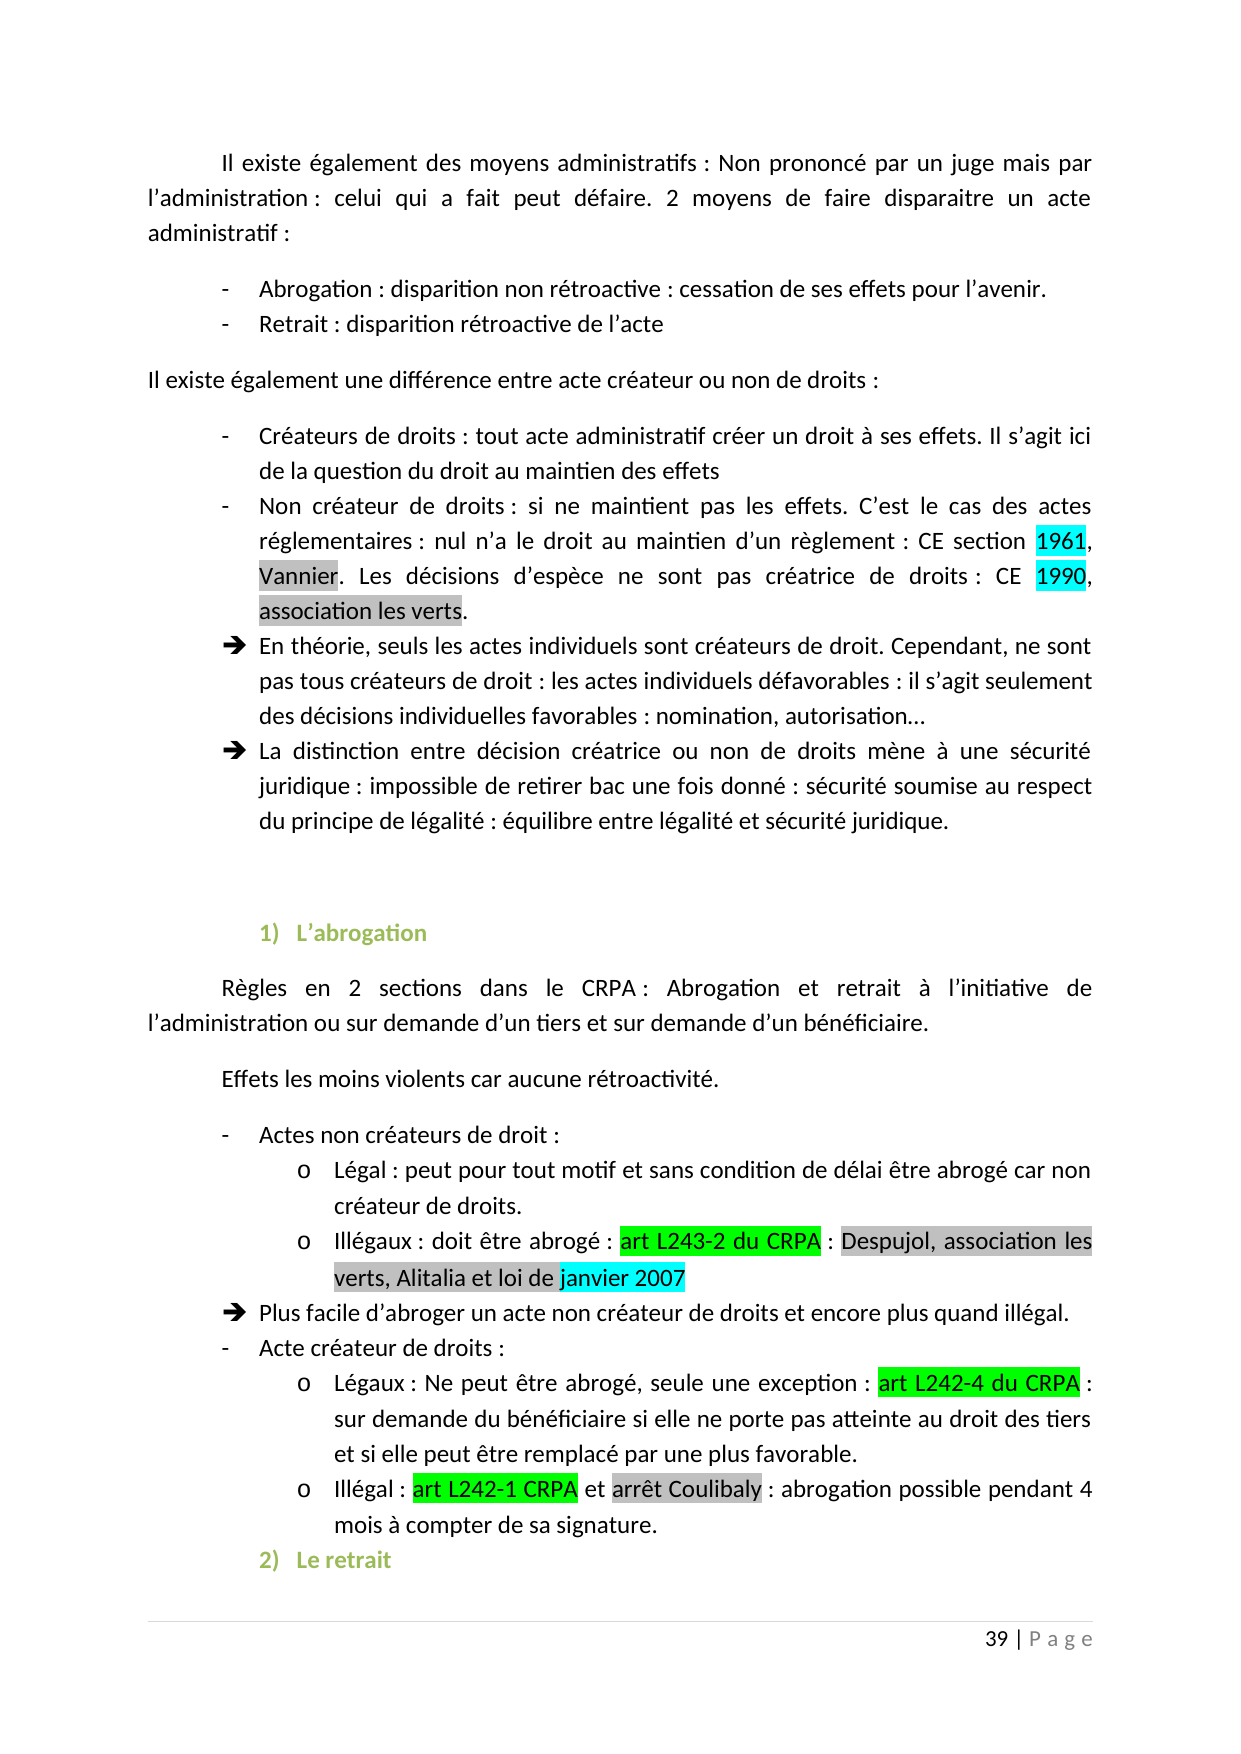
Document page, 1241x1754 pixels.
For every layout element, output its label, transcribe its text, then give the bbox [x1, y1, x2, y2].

list Légal : peut pour tout motif et sans condition de délai être abrogé car non créateur de droits. [296, 1154, 1093, 1221]
text Règles en 2 sections dans le CRPA : Abrogation et retrait à l’initiative de l’administration ou sur demande d’un tiers et sur demande d’un bénéficiaire. [148, 973, 1093, 1038]
list Abrogation : disparition non rétroactive : cessation de ses effets pour l’avenir. [221, 273, 1093, 304]
list Le retrait [259, 1544, 1093, 1575]
list En théorie, seuls les actes individuels sont créateurs de droit. Cependant, ne sont pas tous créateurs de droit : les actes individuels défavorables : il s’agit seulement des décisions individuelles favorables : nomination, autorisation… [221, 630, 1093, 731]
list Créateurs de droits : tout acte administratif créer un droit à ses effets. Il s’agit ici de la question du droit au maintien des effets [221, 420, 1093, 486]
list Plus facile d’abroger un acte non créateur de droits et encore plus quand illégal. [221, 1297, 1093, 1327]
list Acte créateur de droits : [221, 1332, 1093, 1362]
text Il existe également des moyens administratifs : Non prononcé par un juge mais par l’administration : celui qui a fait peut défaire. 2 moyens de faire disparaitre un acte administratif : [148, 148, 1093, 248]
list Non créateur de droits : si ne maintient pas les effets. C’est le cas des actes réglementaires : nul n’a le droit au maintien d’un règlement : CE section 1961, Vannier. Les décisions d’espèce ne sont pas créatrice de droits : CE 1990, association les verts. [221, 490, 1093, 626]
text Effets les moins violents car aucune rétroactivité. [148, 1063, 1093, 1094]
text Il existe également une différence entre acte créateur ou non de droits : [148, 364, 1093, 395]
list Illégaux : doit être abrogé : art L243-2 du CRPA : Despujol, association les verts, Alitalia et loi de janvier 2007 [296, 1226, 1093, 1292]
list Actes non créateurs de droit : [221, 1119, 1093, 1150]
list La distinction entre décision créatrice ou non de droits mène à une sécurité juridique : impossible de retirer bac une fois donné : sécurité soumise au respect du principe de légalité : équilibre entre légalité et sécurité juridique. [221, 735, 1093, 836]
list Retrait : disparition rétroactive de l’acte [221, 308, 1093, 339]
list Illégal : art L242-1 CRPA et arrêt Coulibaly : abrogation possible pendant 4 mois à compter de sa signature. [296, 1473, 1093, 1540]
list L’abrogation [259, 917, 1093, 947]
list Légaux : Ne peut être abrogé, seule une exception : art L242-4 du CRPA : sur demande du bénéficiaire si elle ne porte pas atteinte au droit des tiers et si elle peut être remplacé par une plus favorable. [296, 1367, 1093, 1468]
